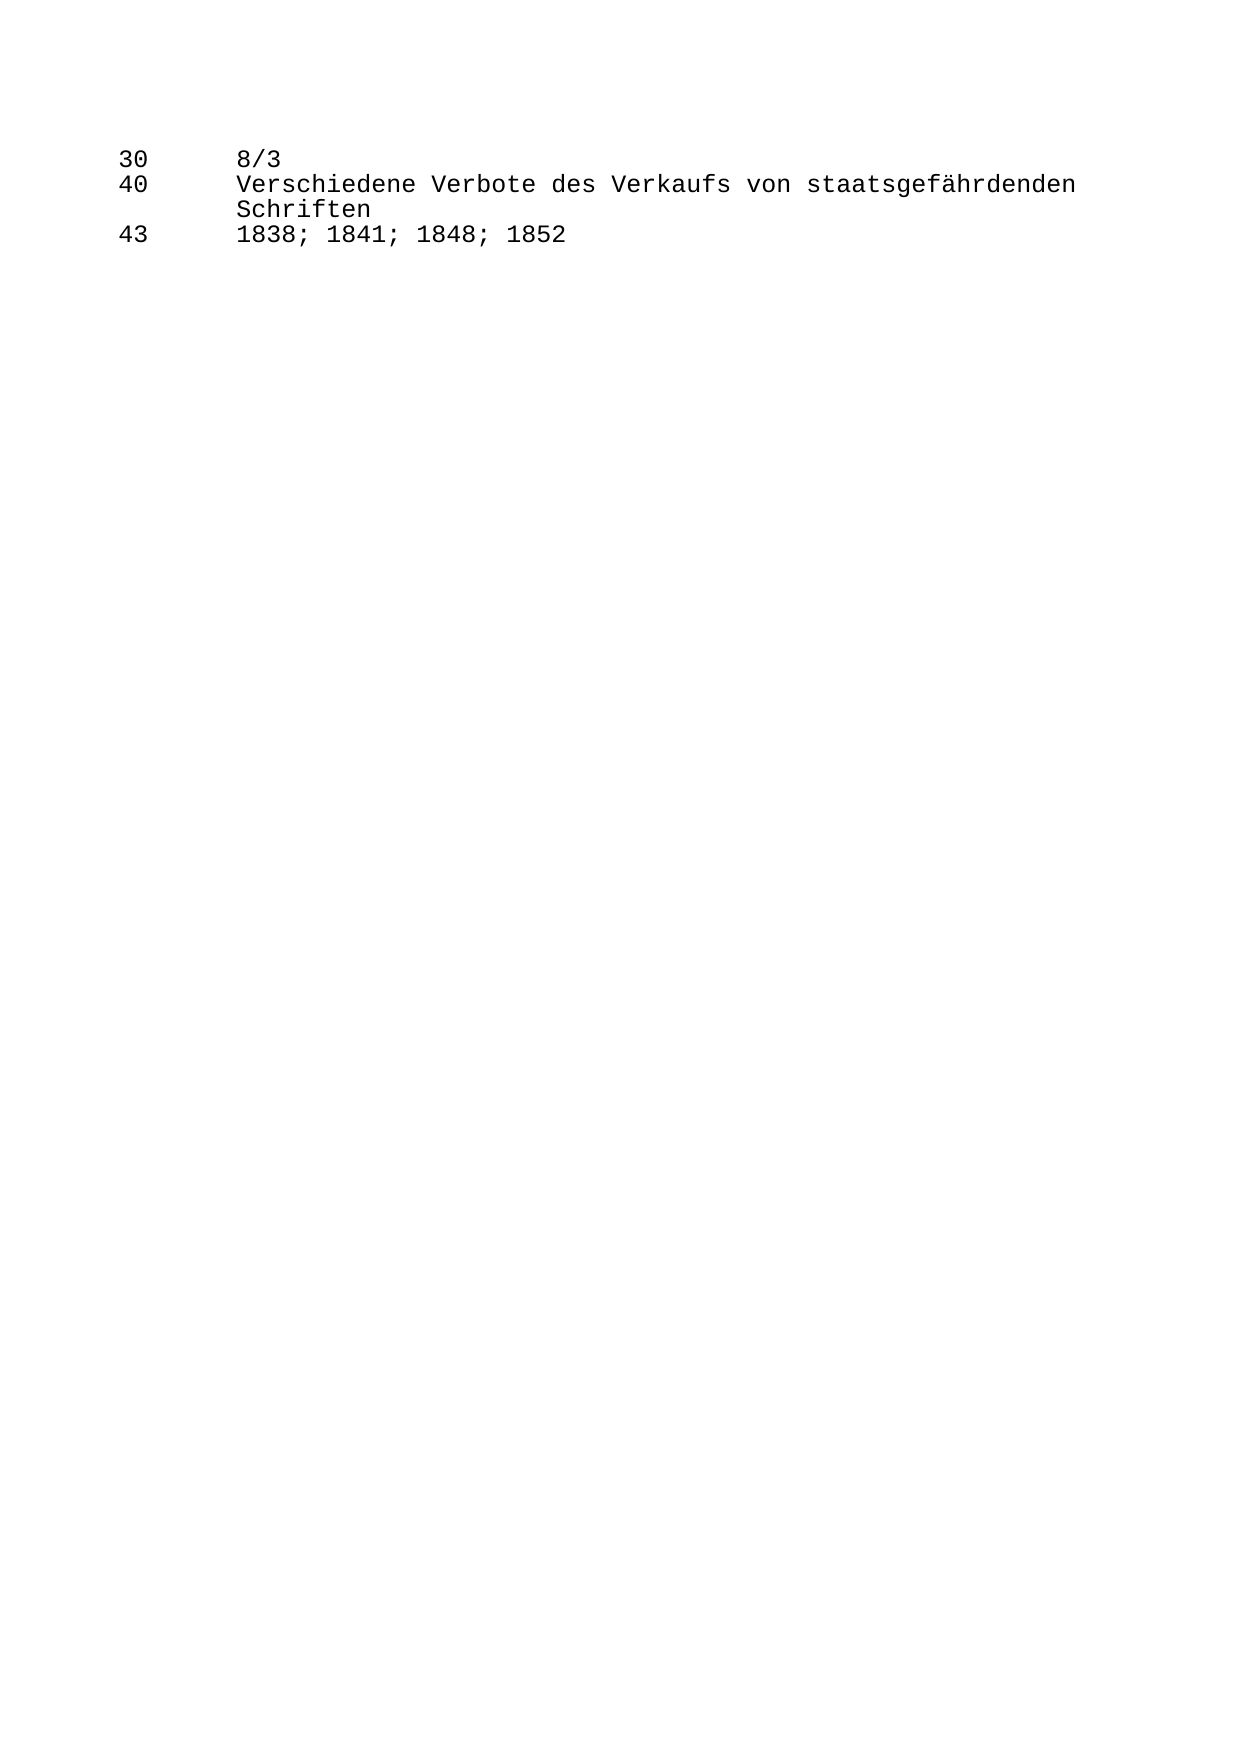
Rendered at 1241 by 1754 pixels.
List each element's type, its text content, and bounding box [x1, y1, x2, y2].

text 40 Verschiedene s[Verbote des Verkaufs]s von s[2{staatsgefährdende}n 1{Schrift}]sen [118, 173, 1122, 223]
text 30 8/3 [118, 148, 1122, 173]
text 43 1838; 1841; 1848; 1852 [118, 223, 1122, 248]
